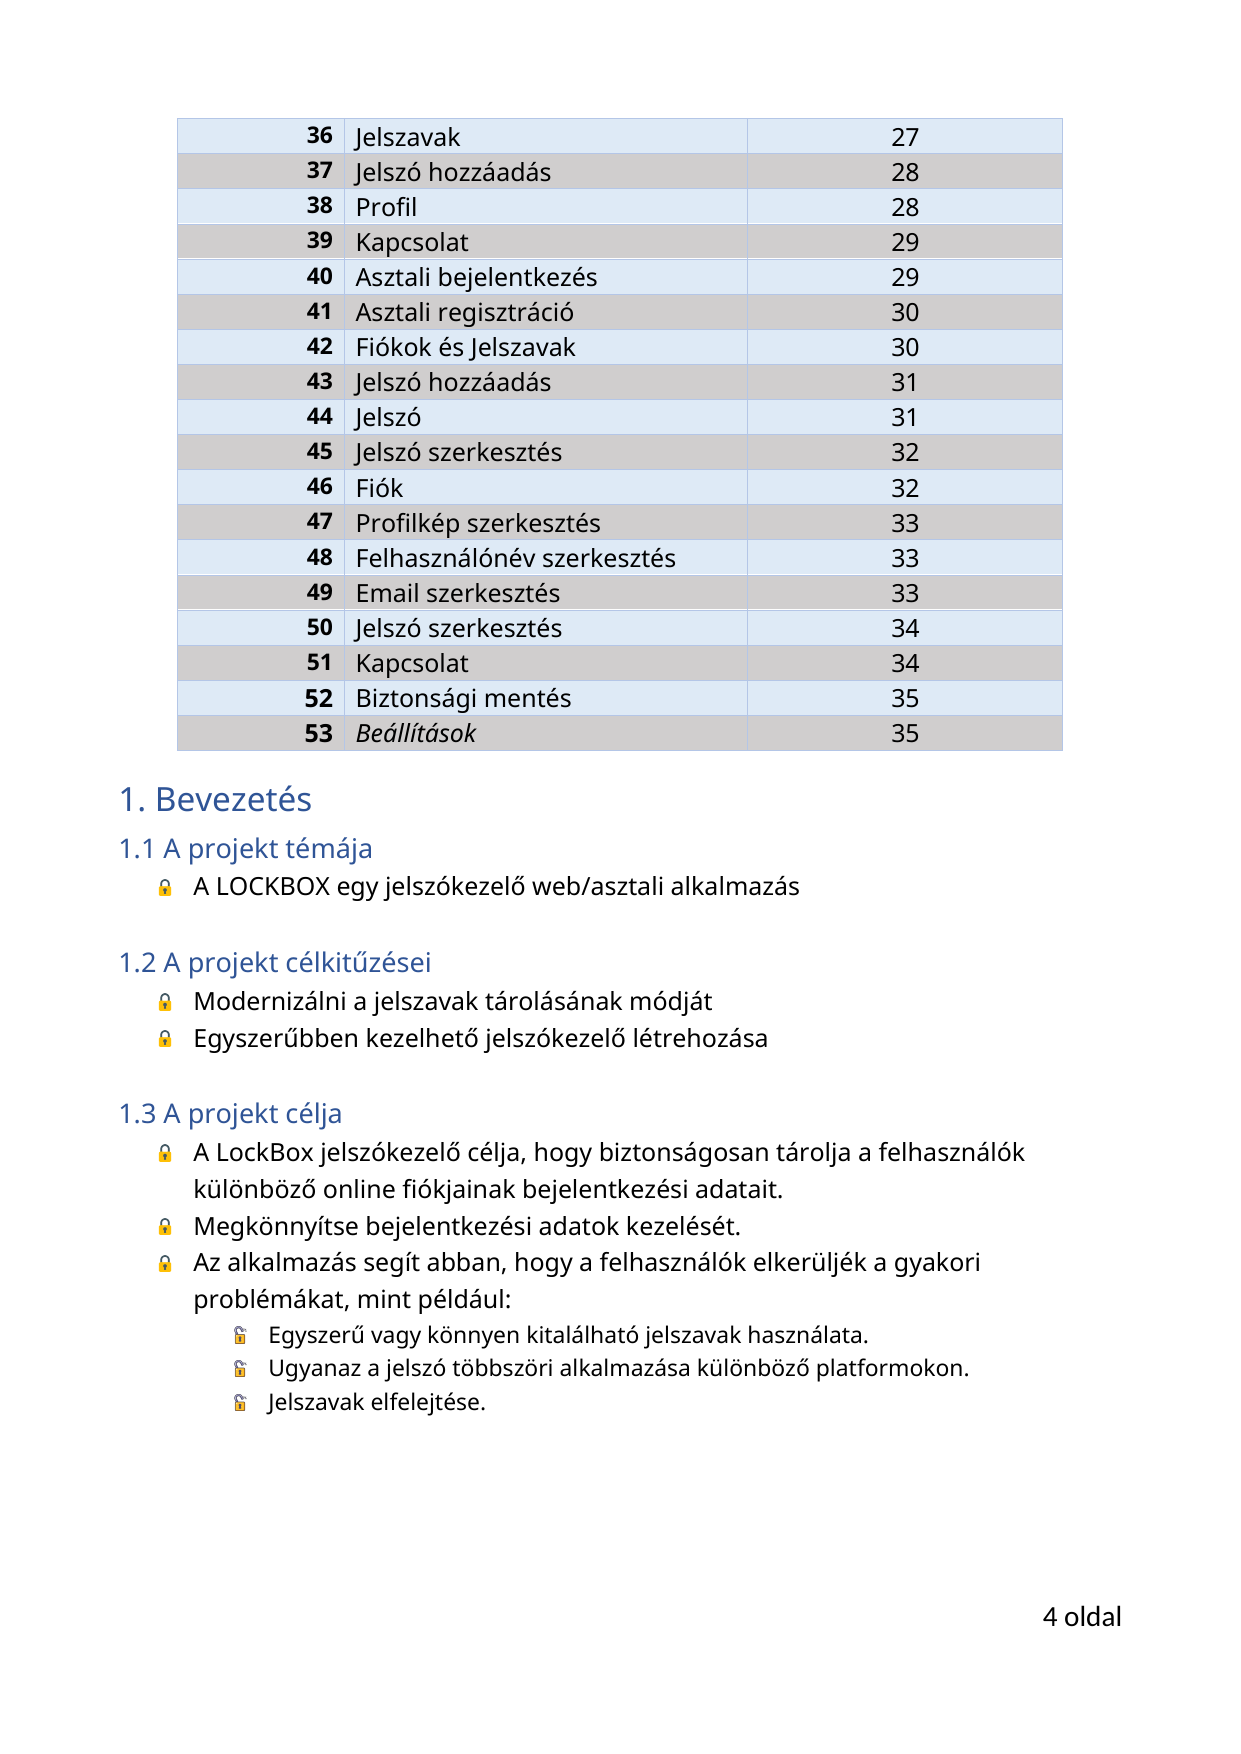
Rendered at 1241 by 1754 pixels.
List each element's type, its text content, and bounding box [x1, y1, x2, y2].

table_cell 30 [748, 330, 1062, 364]
table_cell 28 [748, 189, 1062, 223]
table_cell 29 [748, 260, 1062, 294]
table_cell Biztonsági mentés [345, 681, 747, 715]
picture [156, 879, 174, 896]
table_cell 29 [748, 225, 1062, 258]
table_cell Asztali bejelentkezés [345, 260, 747, 294]
table_cell 44 [178, 400, 344, 434]
list Jelszavak elfelejtése. [231, 1386, 1122, 1417]
table_cell Jelszó szerkesztés [345, 611, 747, 645]
table_cell Fiókok és Jelszavak [345, 330, 747, 364]
table_cell 28 [748, 154, 1062, 188]
picture [156, 993, 174, 1011]
subtitle 1.3 A projekt célja [118, 1095, 1122, 1132]
table_cell 35 [748, 681, 1062, 715]
picture [156, 1144, 174, 1162]
table_cell 34 [748, 646, 1062, 680]
subtitle 1.1 A projekt témája [118, 829, 1122, 866]
table_cell 40 [178, 260, 344, 294]
table_cell Jelszavak [345, 119, 747, 153]
table_cell 37 [178, 154, 344, 188]
table_cell 46 [178, 470, 344, 504]
table_cell Asztali regisztráció [345, 295, 747, 329]
table_cell Fiók [345, 470, 747, 504]
table_cell 31 [748, 365, 1062, 399]
table_cell Kapcsolat [345, 646, 747, 680]
picture [156, 1255, 174, 1272]
table_cell 36 [178, 119, 344, 153]
table_cell Profil [345, 189, 747, 223]
list Egyszerűbben kezelhető jelszókezelő létrehozása [156, 1020, 1122, 1054]
table_cell 38 [178, 189, 344, 223]
list Modernizálni a jelszavak tárolásának módját [156, 983, 1122, 1017]
picture [156, 1218, 174, 1235]
table_cell Felhasználónév szerkesztés [345, 540, 747, 574]
table_cell 33 [748, 505, 1062, 539]
table_cell Jelszó [345, 400, 747, 434]
list A LockBox jelszókezelő célja, hogy biztonságosan tárolja a felhasználók különböző online fiókjainak bejelentkezési adatait. [156, 1135, 1122, 1206]
list Egyszerű vagy könnyen kitalálható jelszavak használata. [231, 1318, 1122, 1350]
table_cell Jelszó hozzáadás [345, 365, 747, 399]
table_cell 33 [748, 540, 1062, 574]
subtitle 1.2 A projekt célkitűzései [118, 944, 1122, 981]
subtitle 1. Bevezetés [118, 776, 1122, 821]
picture [156, 1030, 174, 1047]
table_cell 34 [748, 611, 1062, 645]
table_cell 52 [178, 681, 344, 715]
table_cell 48 [178, 540, 344, 574]
table_cell Beállítások [345, 716, 747, 750]
table_cell 45 [178, 435, 344, 469]
table_cell 50 [178, 611, 344, 645]
list Megkönnyítse bejelentkezési adatok kezelését. [156, 1208, 1122, 1242]
table_cell Jelszó szerkesztés [345, 435, 747, 469]
table_cell 42 [178, 330, 344, 364]
picture [231, 1394, 249, 1411]
table_cell 47 [178, 505, 344, 539]
table_cell 39 [178, 225, 344, 258]
table_cell 35 [748, 716, 1062, 750]
table_cell 30 [748, 295, 1062, 329]
table_cell Email szerkesztés [345, 576, 747, 609]
list Az alkalmazás segít abban, hogy a felhasználók elkerüljék a gyakori problémákat, mint például: [156, 1245, 1122, 1316]
picture [231, 1360, 249, 1377]
table_cell Jelszó hozzáadás [345, 154, 747, 188]
picture [231, 1326, 249, 1344]
table_cell 31 [748, 400, 1062, 434]
list Ugyanaz a jelszó többszöri alkalmazása különböző platformokon. [231, 1352, 1122, 1383]
table_cell Profilkép szerkesztés [345, 505, 747, 539]
table_cell 53 [178, 716, 344, 750]
table_cell 32 [748, 435, 1062, 469]
table_cell 51 [178, 646, 344, 680]
table_cell 41 [178, 295, 344, 329]
table_cell Kapcsolat [345, 225, 747, 258]
table_cell 49 [178, 576, 344, 609]
table_cell 32 [748, 470, 1062, 504]
table_cell 33 [748, 576, 1062, 609]
table_cell 27 [748, 119, 1062, 153]
table_cell 43 [178, 365, 344, 399]
list A LOCKBOX egy jelszókezelő web/asztali alkalmazás [156, 869, 1122, 903]
